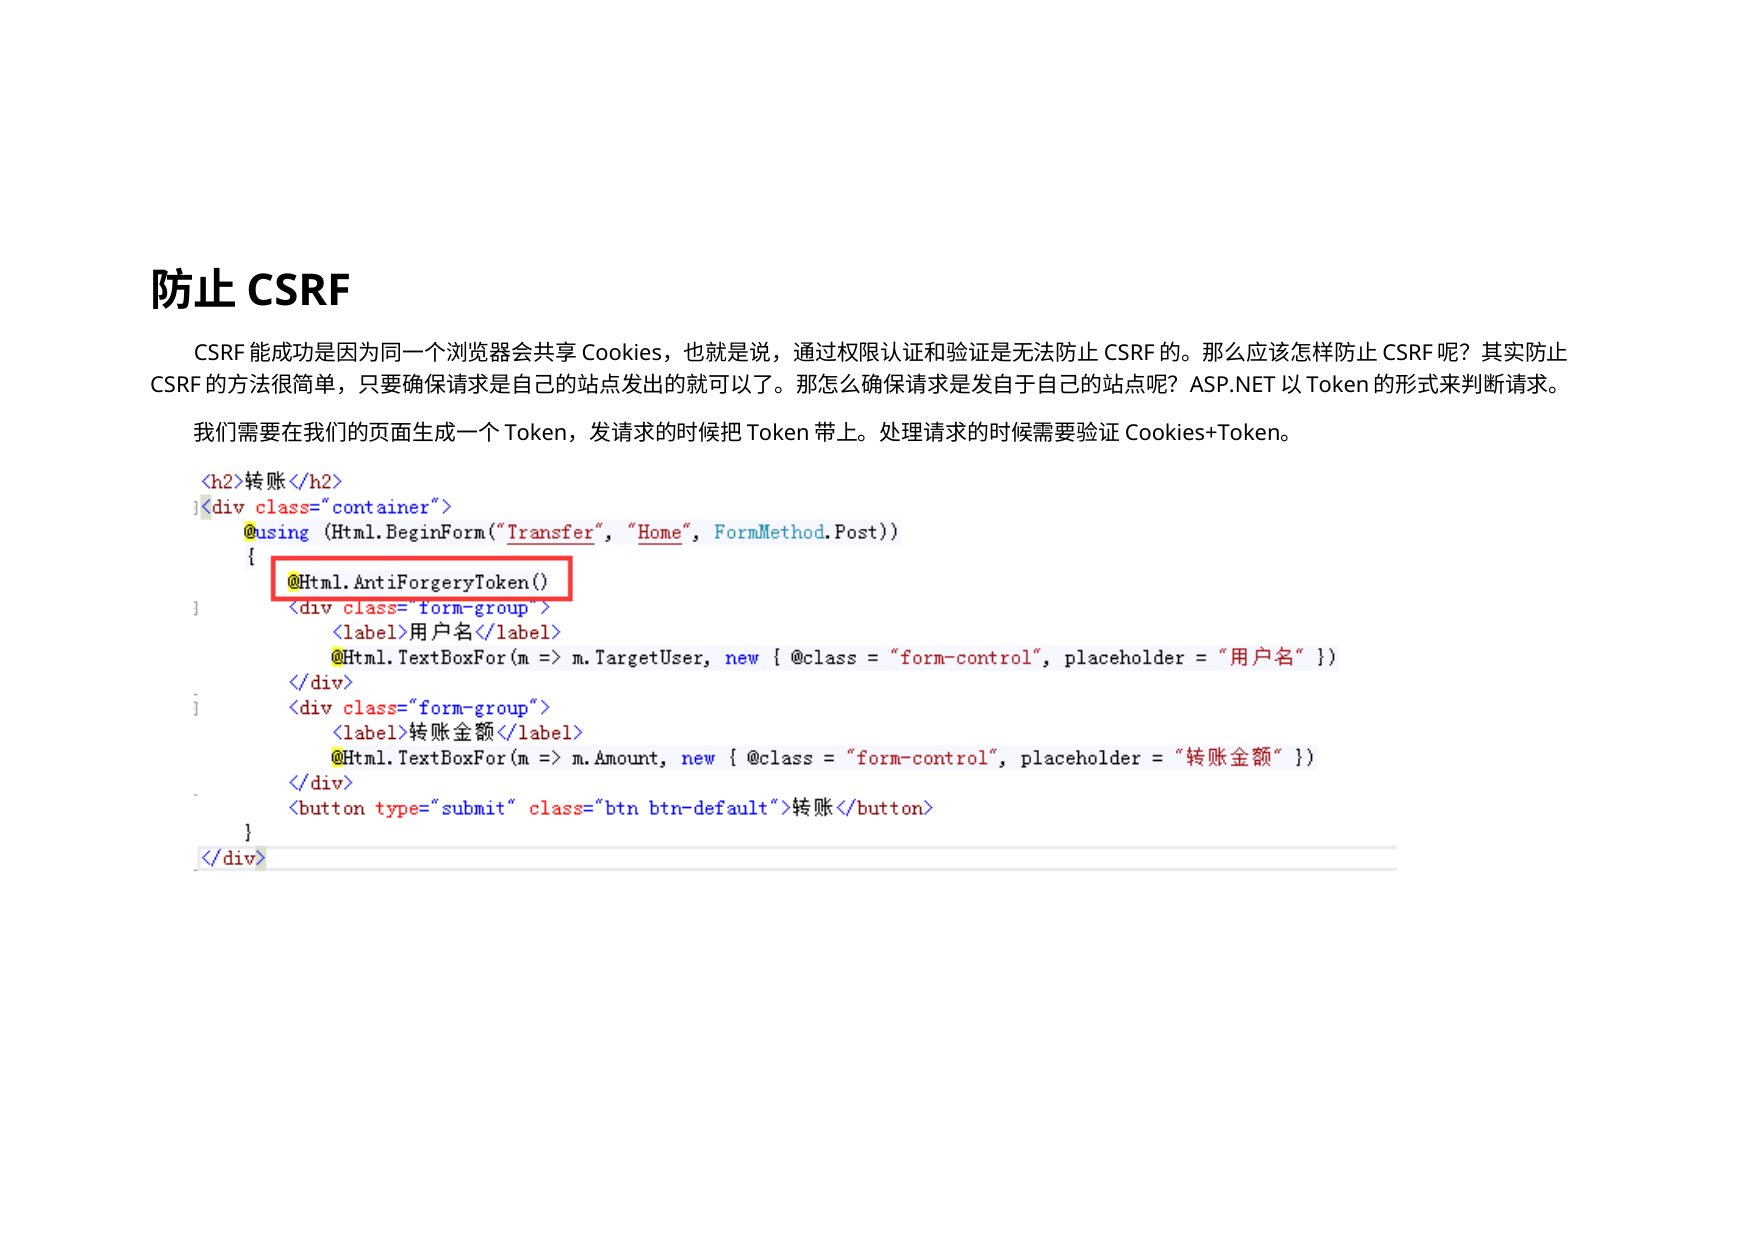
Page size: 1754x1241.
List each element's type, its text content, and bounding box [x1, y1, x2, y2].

text 我们需要在我们的页面生成一个Token，发请求的时候把Token带上。处理请求的时候需要验证Cookies+Token。 [150, 415, 1604, 447]
text 防止CSRF [150, 253, 1604, 318]
text CSRF能成功是因为同一个浏览器会共享Cookies，也就是说，通过权限认证和验证是无法防止CSRF的。那么应该怎样防止CSRF呢？其实防止CSRF的方法很简单，只要确保请求是自己的站点发出的就可以了。那怎么确保请求是发自于自己的站点呢？ASP.NET以Token的形式来判断请求。 [150, 334, 1604, 399]
picture [193, 462, 1397, 876]
